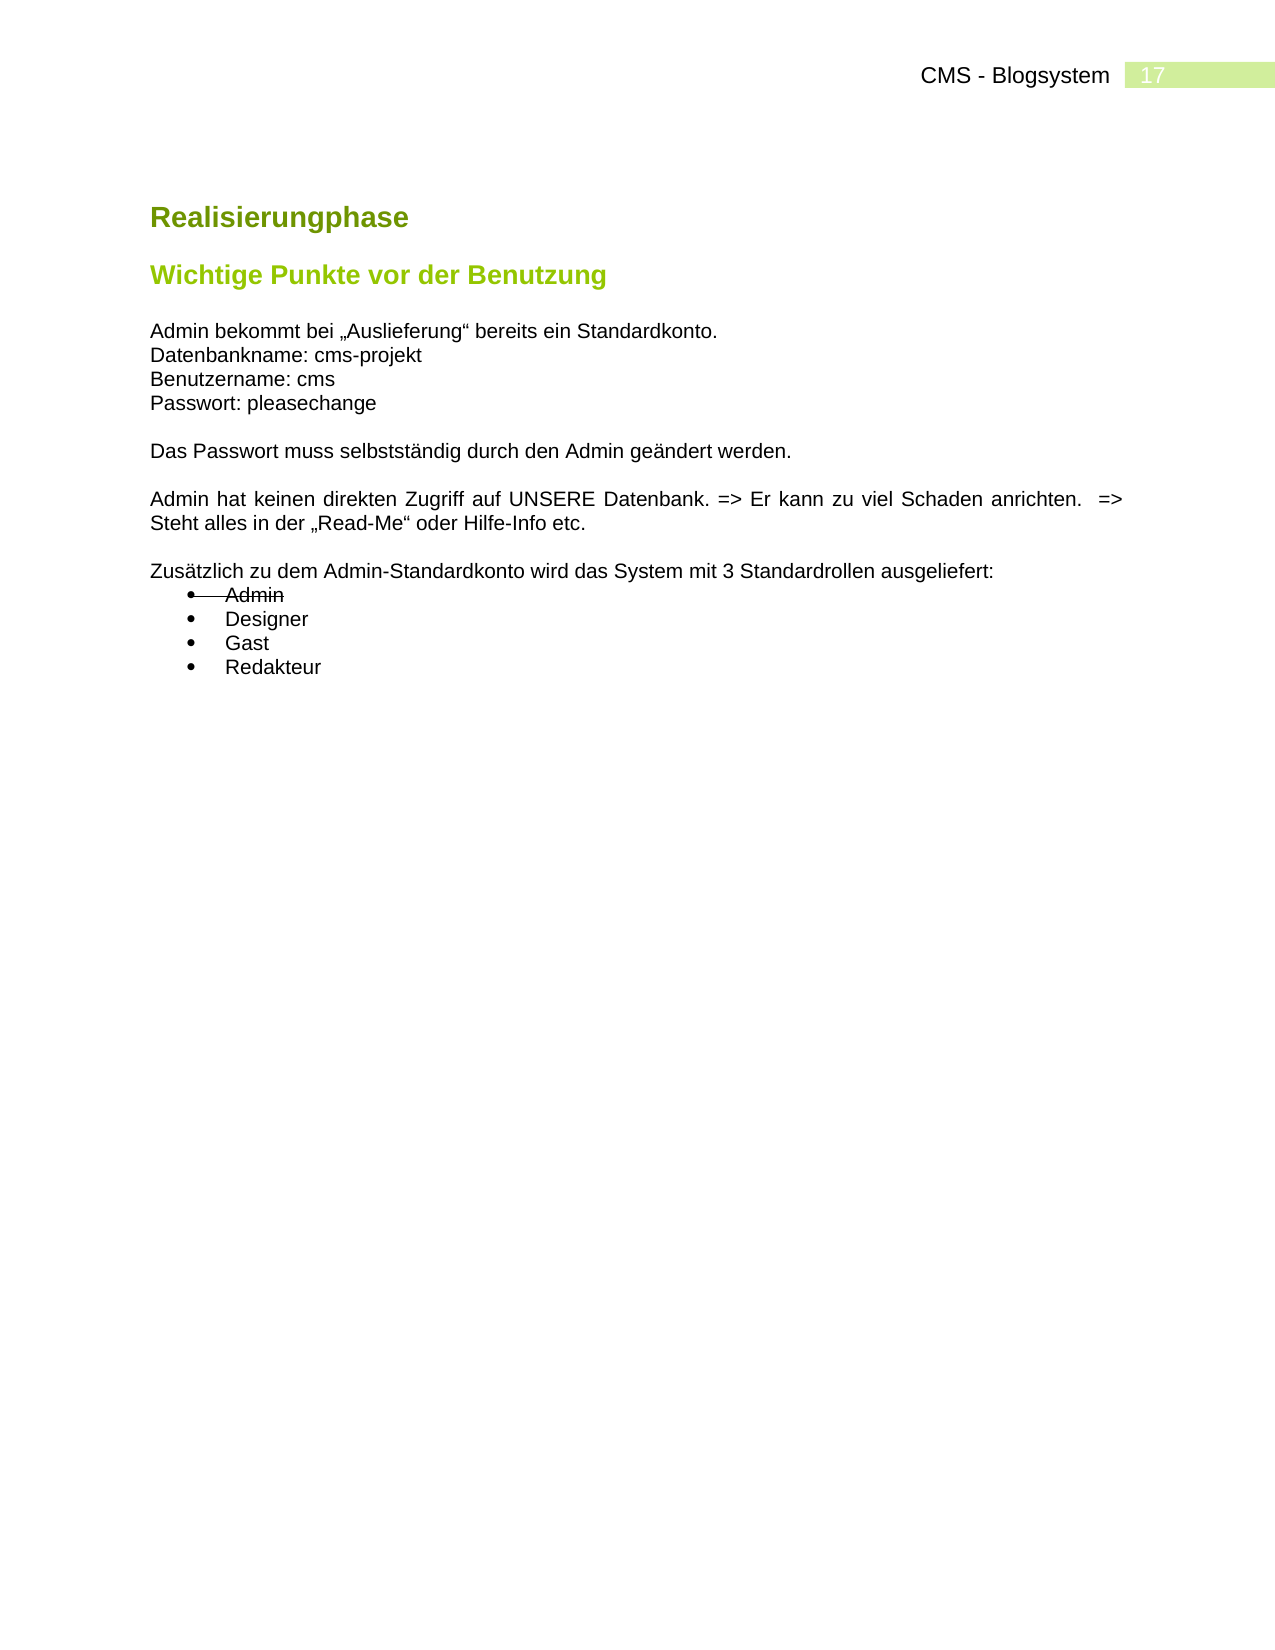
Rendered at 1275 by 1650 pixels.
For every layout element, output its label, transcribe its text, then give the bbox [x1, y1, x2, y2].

text Das Passwort muss selbstständig durch den Admin geändert werden. [150, 439, 1125, 463]
subtitle Realisierungphase [150, 200, 1125, 233]
text Datenbankname: cms-projekt [150, 343, 1125, 367]
text Admin hat keinen direkten Zugriff auf UNSERE Datenbank. => Er kann zu viel Schaden anrichten. => Steht alles in der „Read-Me“ oder Hilfe-Info etc. [150, 487, 1125, 535]
text Admin bekommt bei „Auslieferung“ bereits ein Standardkonto. [150, 319, 1125, 343]
text Passwort: pleasechange [150, 391, 1125, 415]
list Admin [187, 583, 1125, 607]
list Designer [187, 607, 1125, 631]
text Zusätzlich zu dem Admin-Standardkonto wird das System mit 3 Standardrollen ausgeliefert: [150, 559, 1125, 583]
text Benutzername: cms [150, 367, 1125, 391]
list Gast [187, 631, 1125, 655]
list Redakteur [187, 655, 1125, 679]
subtitle Wichtige Punkte vor der Benutzung [150, 259, 1125, 291]
